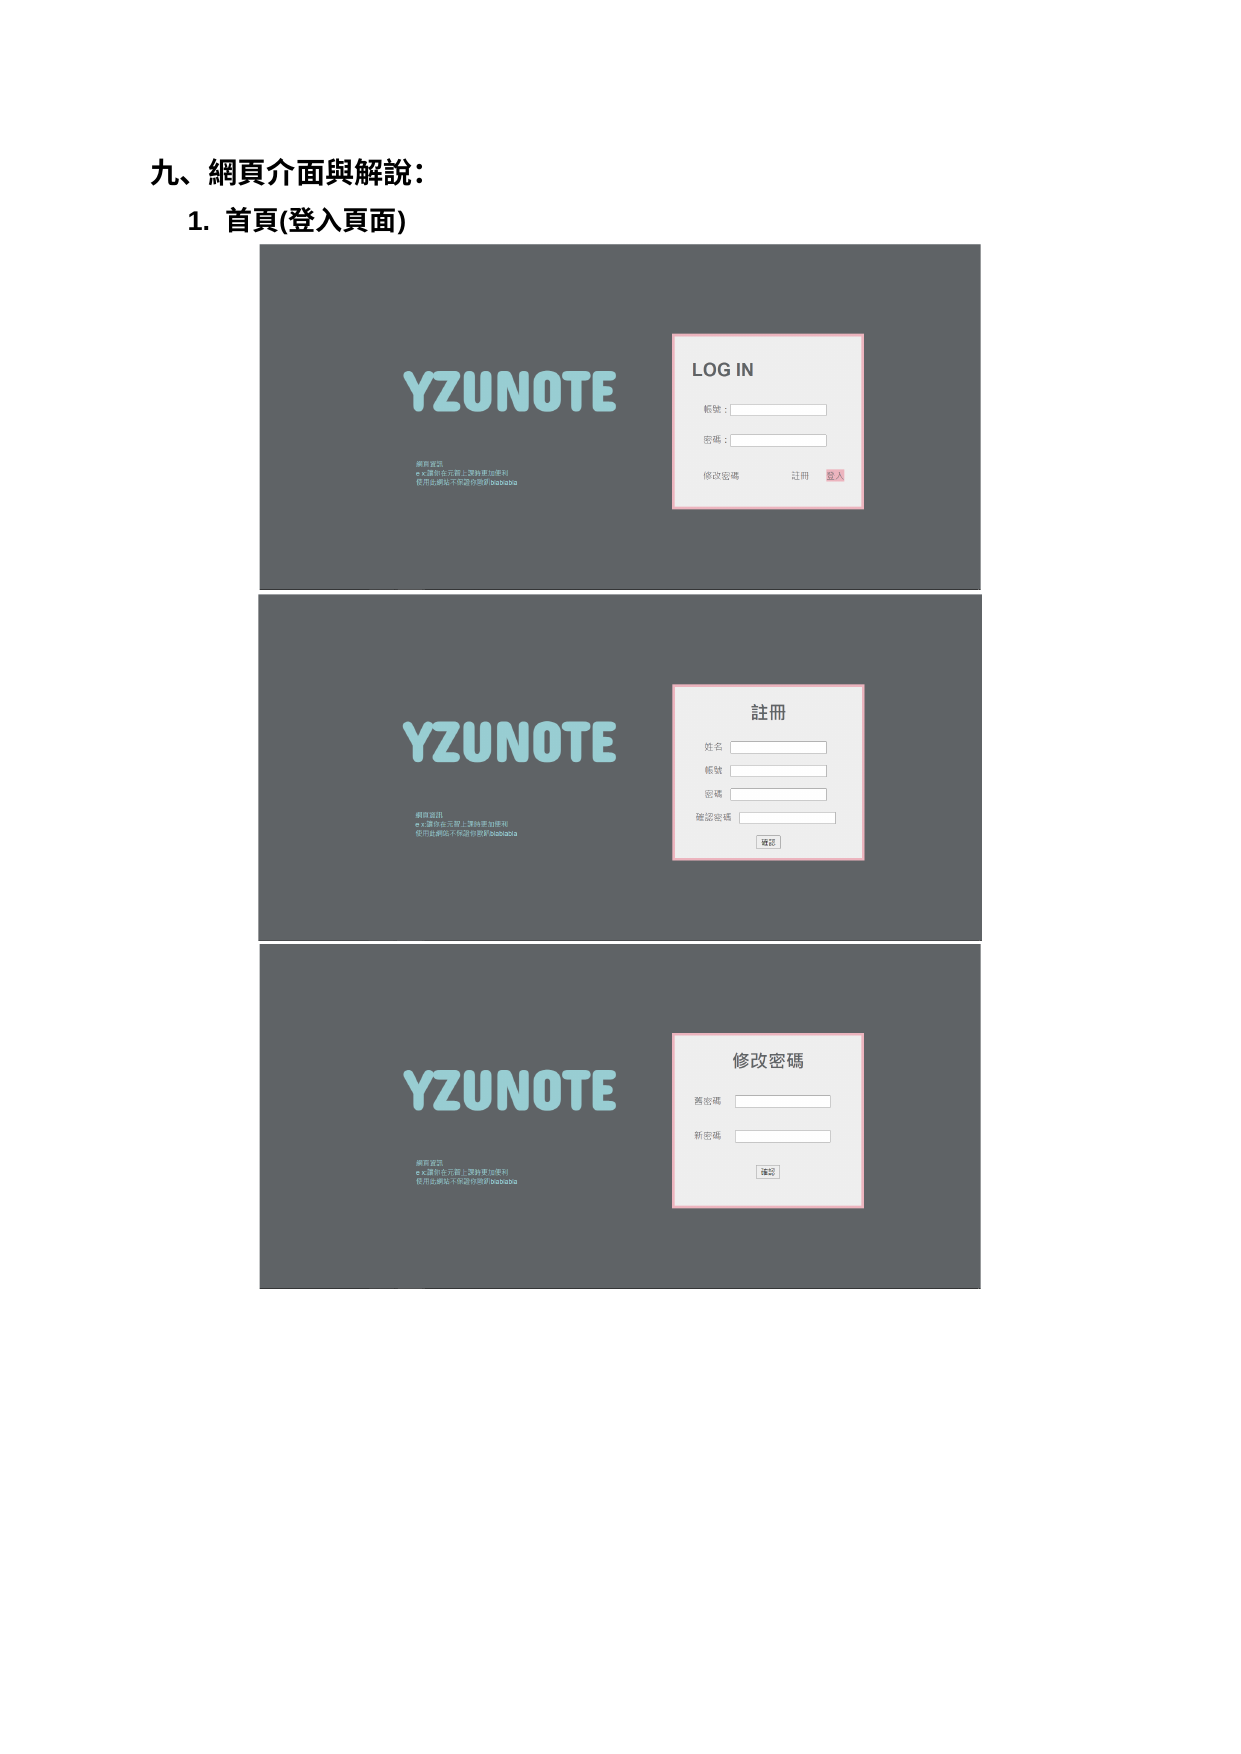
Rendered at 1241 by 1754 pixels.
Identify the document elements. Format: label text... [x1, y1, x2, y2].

picture [259, 944, 981, 1289]
text 九、網頁介面與解說： [150, 150, 1090, 192]
list 首頁(登入頁面) [187, 198, 1090, 238]
picture [259, 243, 981, 590]
picture [258, 594, 982, 941]
